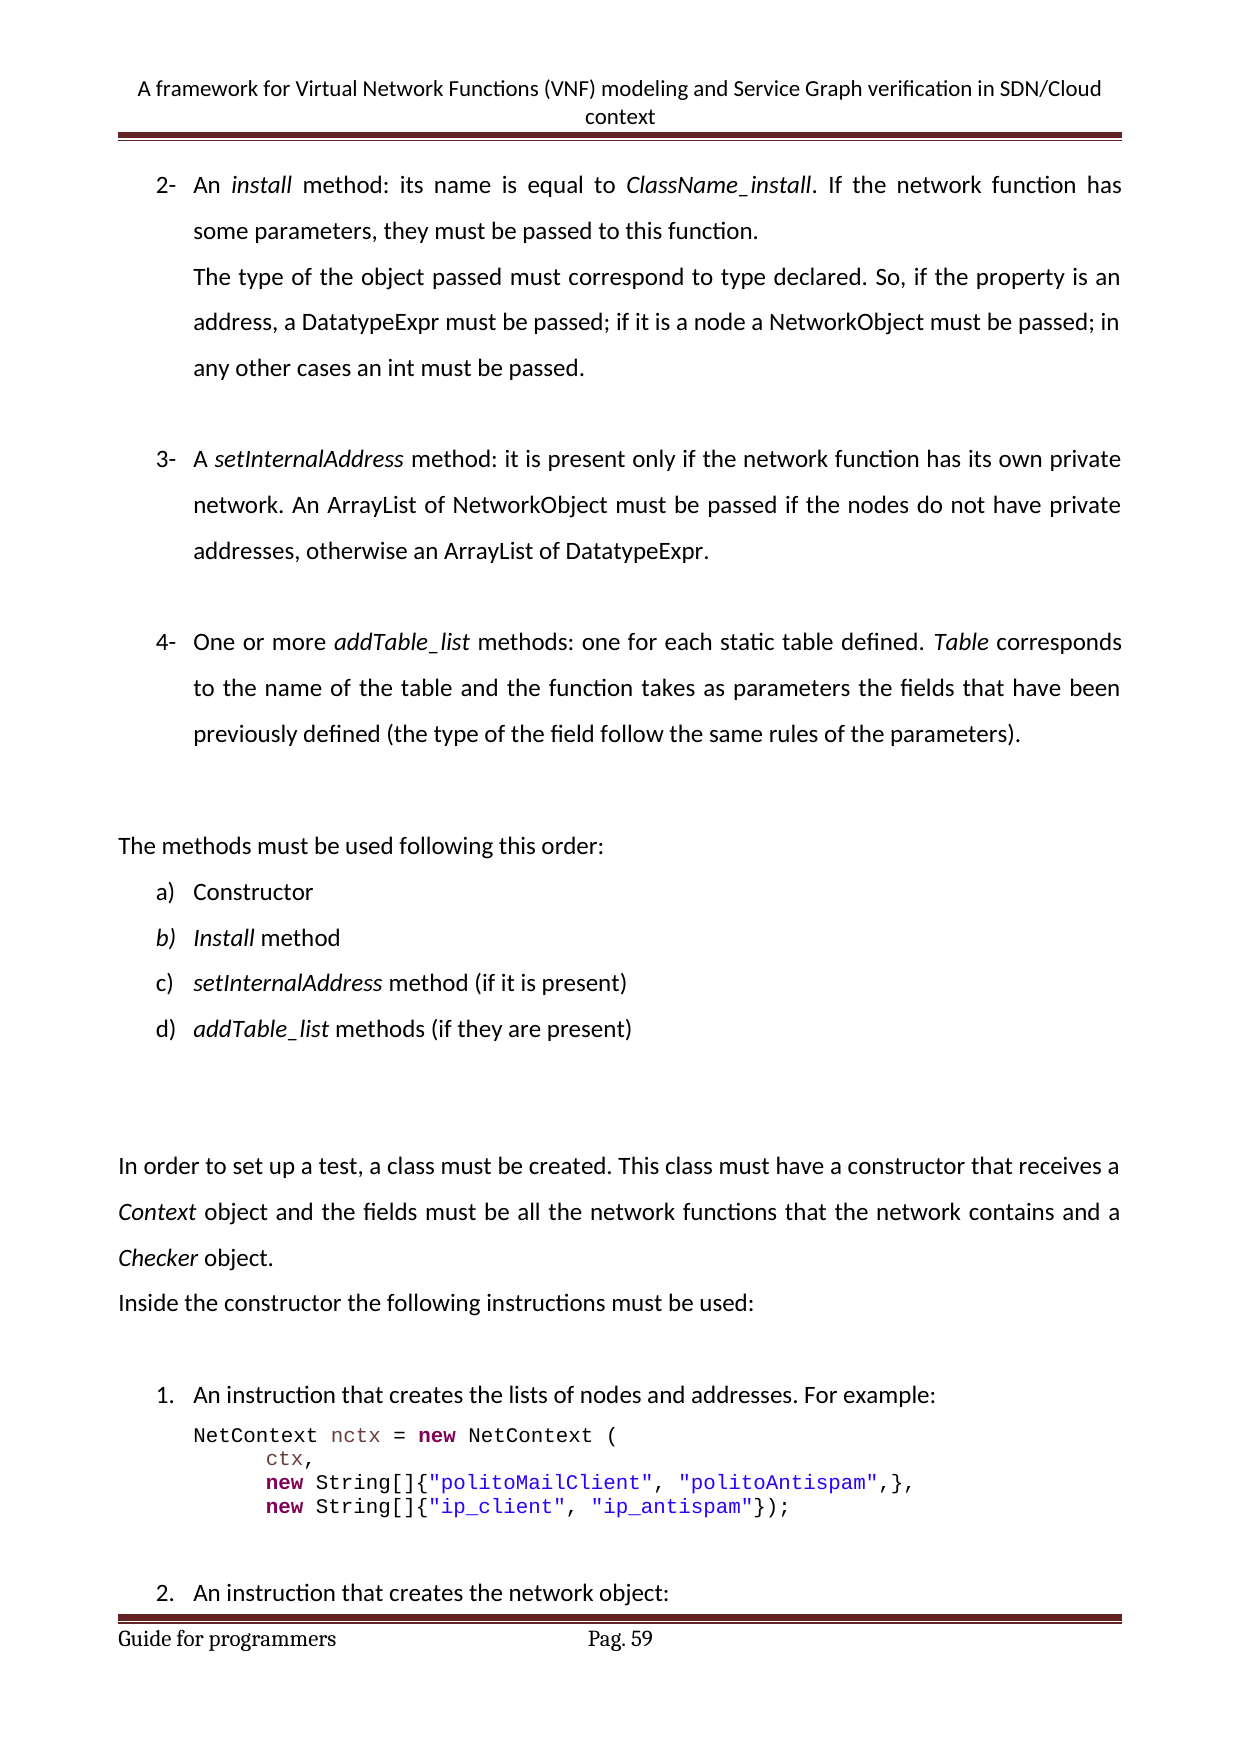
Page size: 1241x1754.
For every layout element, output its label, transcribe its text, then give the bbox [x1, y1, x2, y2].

list A setInternalAddress method: it is present only if the network function has its own private network. An ArrayList of NetworkObject must be passed if the nodes do not have private addresses, otherwise an ArrayList of DatatypeExpr. [156, 444, 1122, 566]
list NetContext nctx = new NetContext ( [193, 1425, 1122, 1448]
list One or more addTable_list methods: one for each static table defined. Table corresponds to the name of the table and the function takes as parameters the fields that have been previously defined (the type of the field follow the same rules of the parameters). [156, 627, 1122, 748]
text In order to set up a test, a class must be created. This class must have a constructor that receives a Context object and the fields must be all the network functions that the network contains and a Checker object. [118, 1150, 1122, 1272]
text ctx, [192, 1448, 1122, 1472]
text The methods must be used following this order: [118, 830, 1122, 861]
list The type of the object passed must correspond to type declared. So, if the property is an address, a DatatypeExpr must be passed; if it is a node a NetworkObject must be passed; in any other cases an int must be passed. [193, 261, 1122, 383]
list new String[]{"ip_client", "ip_antispam"}); [193, 1496, 1122, 1519]
list Install method [156, 922, 1122, 952]
list An install method: its name is equal to ClassName_install. If the network function has some parameters, they must be passed to this function. [156, 169, 1122, 246]
list setInternalAddress method (if it is present) [156, 967, 1122, 998]
text Inside the constructor the following instructions must be used: [118, 1288, 1122, 1318]
list addTable_list methods (if they are present) [156, 1013, 1122, 1044]
list An instruction that creates the lists of nodes and addresses. For example: [156, 1379, 1122, 1409]
text new String[]{"politoMailClient", "politoAntispam",}, [266, 1472, 1122, 1496]
list An instruction that creates the network object: [156, 1577, 1122, 1607]
list Constructor [156, 876, 1122, 907]
